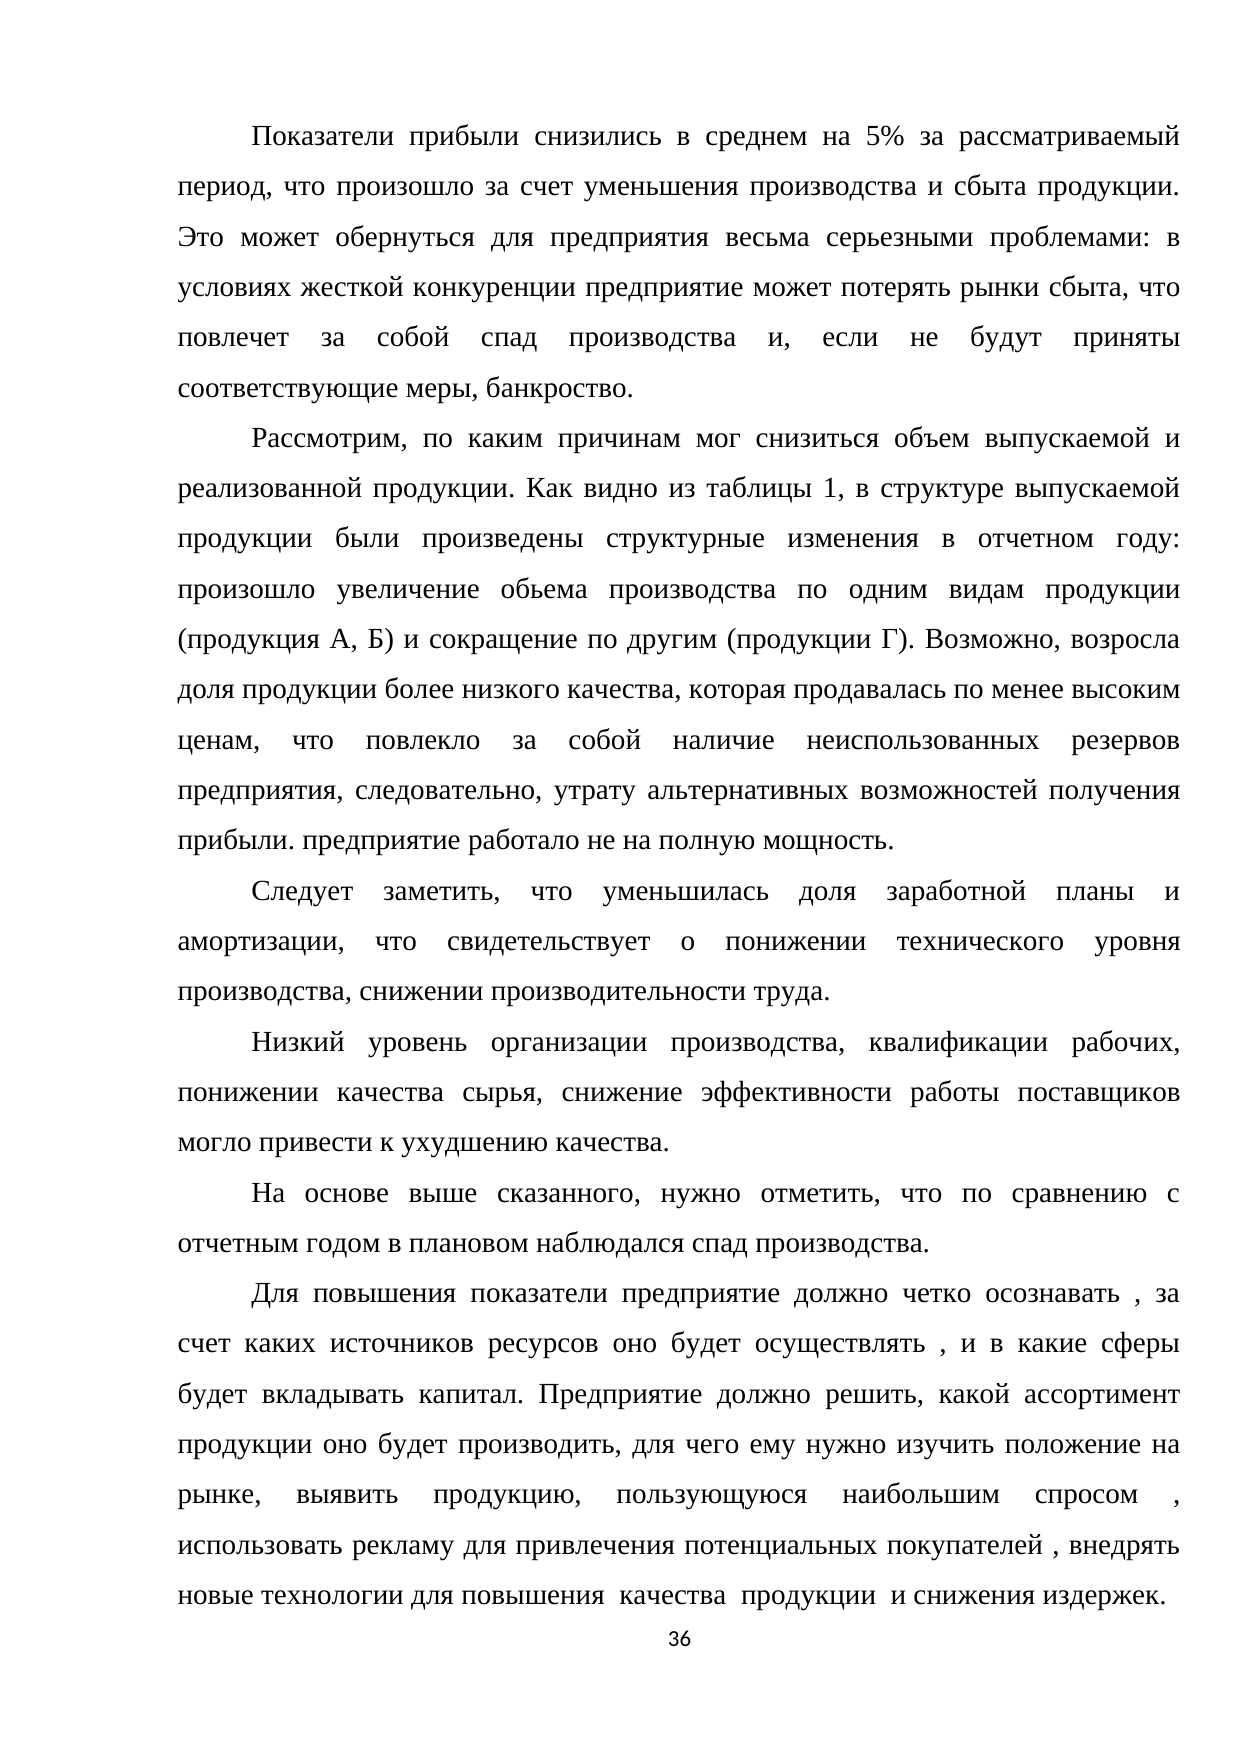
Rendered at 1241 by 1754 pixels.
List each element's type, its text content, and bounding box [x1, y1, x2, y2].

text Низкий уровень организации производства, квалификации рабочих, понижении качества сырья, снижение эффективности работы поставщиков могло привести к ухудшению качества. [177, 1024, 1181, 1158]
text На основе выше сказанного, нужно отметить, что по сравнению с отчетным годом в плановом наблюдался спад производства. [177, 1175, 1181, 1258]
text Рассмотрим, по каким причинам мог снизиться объем выпускаемой и реализованной продукции. Как видно из таблицы 1, в структуре выпускаемой продукции были произведены структурные изменения в отчетном году: произошло увеличение обьема производства по одним видам продукции (продукция А, Б) и сокращение по другим (продукции Г). Возможно, возросла доля продукции более низкого качества, которая продавалась по менее высоким ценам, что повлекло за собой наличие неиспользованных резервов предприятия, следовательно, утрату альтернативных возможностей получения прибыли. предприятие работало не на полную мощность. [177, 420, 1181, 856]
text Показатели прибыли снизились в среднем на 5% за рассматриваемый период, что произошло за счет уменьшения производства и сбыта продукции. Это может обернуться для предприятия весьма серьезными проблемами: в условиях жесткой конкуренции предприятие может потерять рынки сбыта, что повлечет за собой спад производства и, если не будут приняты соответствующие меры, банкроство. [177, 118, 1181, 403]
text Следует заметить, что уменьшилась доля заработной планы и амортизации, что свидетельствует о понижении технического уровня производства, снижении производительности труда. [177, 873, 1181, 1007]
text Для повышения показатели предприятие должно четко осознавать , за счет каких источников ресурсов оно будет осуществлять , и в какие сферы будет вкладывать капитал. Предприятие должно решить, какой ассортимент продукции оно будет производить, для чего ему нужно изучить положение на рынке, выявить продукцию, пользующуюся наибольшим спросом , использовать рекламу для привлечения потенциальных покупателей , внедрять новые технологии для повышения качества продукции и снижения издержек. [177, 1275, 1181, 1611]
